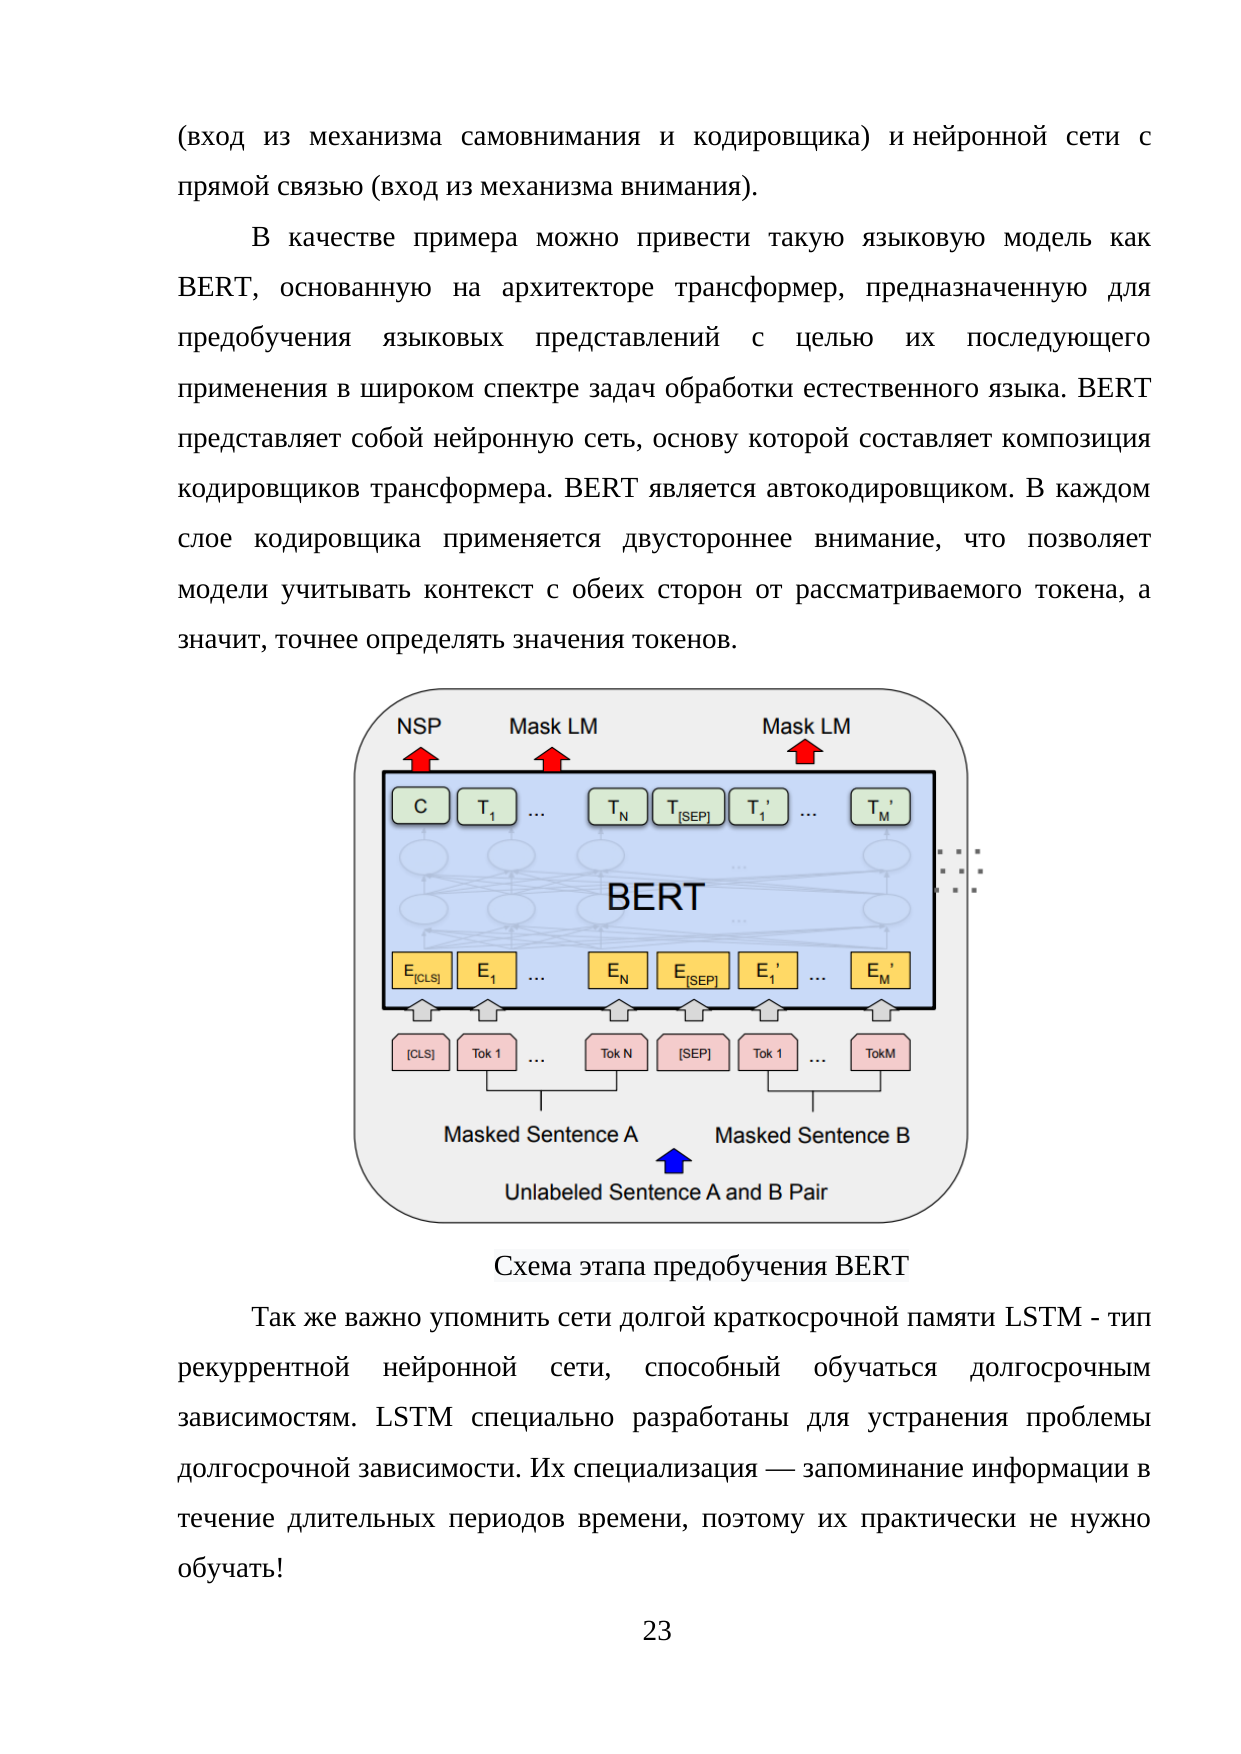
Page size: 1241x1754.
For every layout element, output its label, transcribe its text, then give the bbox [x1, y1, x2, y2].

text Схема этапа предобучения BERT [177, 1248, 1152, 1282]
picture [320, 671, 1009, 1232]
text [177, 118, 1152, 202]
text Так же важно упомнить сети долгой краткосрочной памяти LSTM - тип рекуррентной нейронной сети, способный обучаться долгосрочным зависимостям. LSTM специально разработаны для устранения проблемы долгосрочной зависимости. Их специализация — запоминание информации в течение длительных периодов времени, поэтому их практически не нужно обучать! [177, 1299, 1152, 1584]
text В качестве примера можно привести такую языковую модель как BERT, основанную на архитекторе трансформер, предназначенную для предобучения языковых представлений с целью их последующего применения в широком спектре задач обработки естественного языка. BERT представляет собой нейронную сеть, основу которой составляет композиция кодировщиков трансформера. BERT является автокодировщиком. В каждом слое кодировщика применяется двустороннее внимание, что позволяет модели учитывать контекст с обеих сторон от рассматриваемого токена, а значит, точнее определять значения токенов. [177, 219, 1152, 655]
